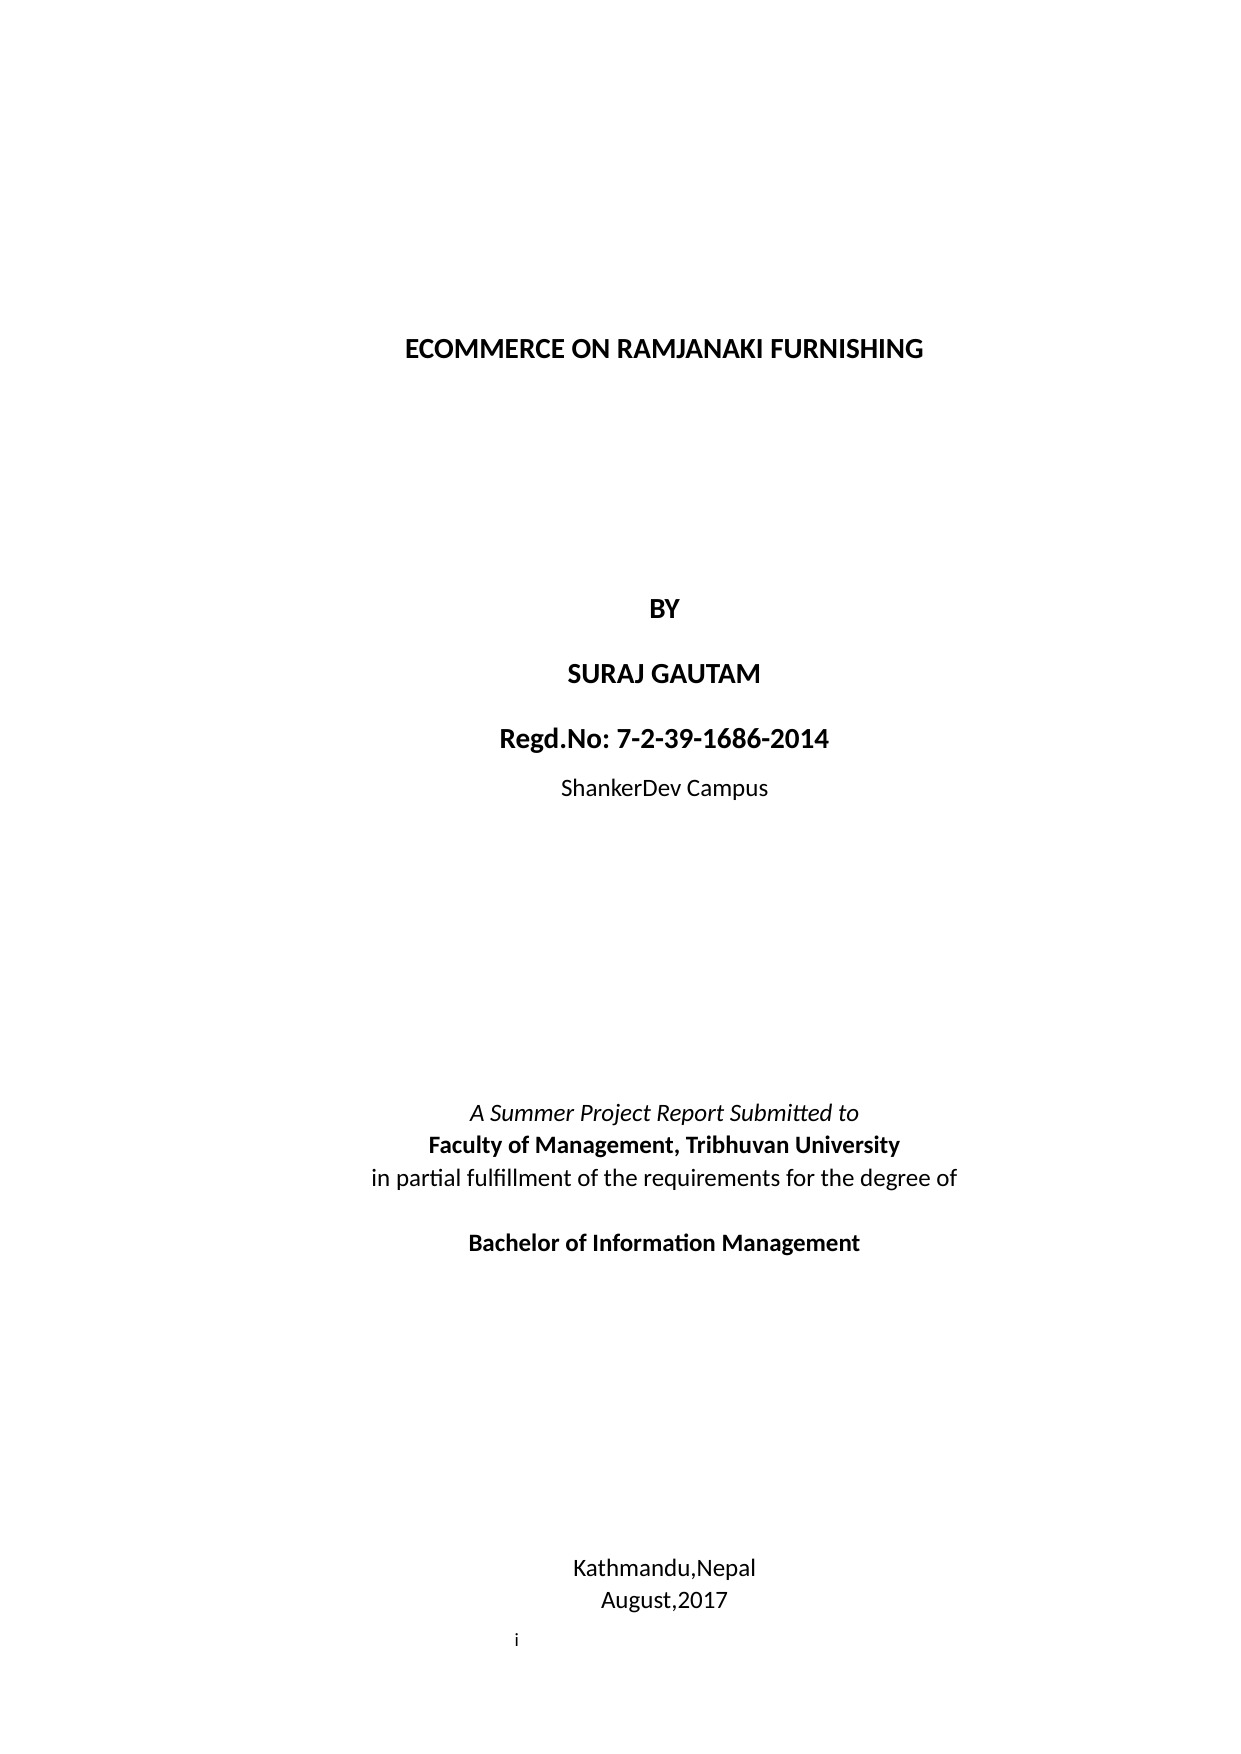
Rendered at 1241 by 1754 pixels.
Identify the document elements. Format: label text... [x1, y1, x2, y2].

text Regd.No: 7-2-39-1686-2014 [207, 706, 1122, 771]
text in partial fulfillment of the requirements for the degree of [207, 1161, 1122, 1193]
text Bachelor of Information Management [207, 1226, 1122, 1258]
text SURAJ GAUTAM [207, 641, 1122, 706]
text ShankerDev Campus [207, 771, 1122, 803]
text BY [207, 576, 1122, 641]
text Faculty of Management, Tribhuvan University [207, 1128, 1122, 1161]
text Kathmandu,Nepal [207, 1551, 1122, 1583]
text August,2017 [207, 1583, 1122, 1616]
text ECOMMERCE ON RAMJANAKI FURNISHING [207, 316, 1122, 381]
text A Summer Project Report Submitted to [207, 1096, 1122, 1128]
